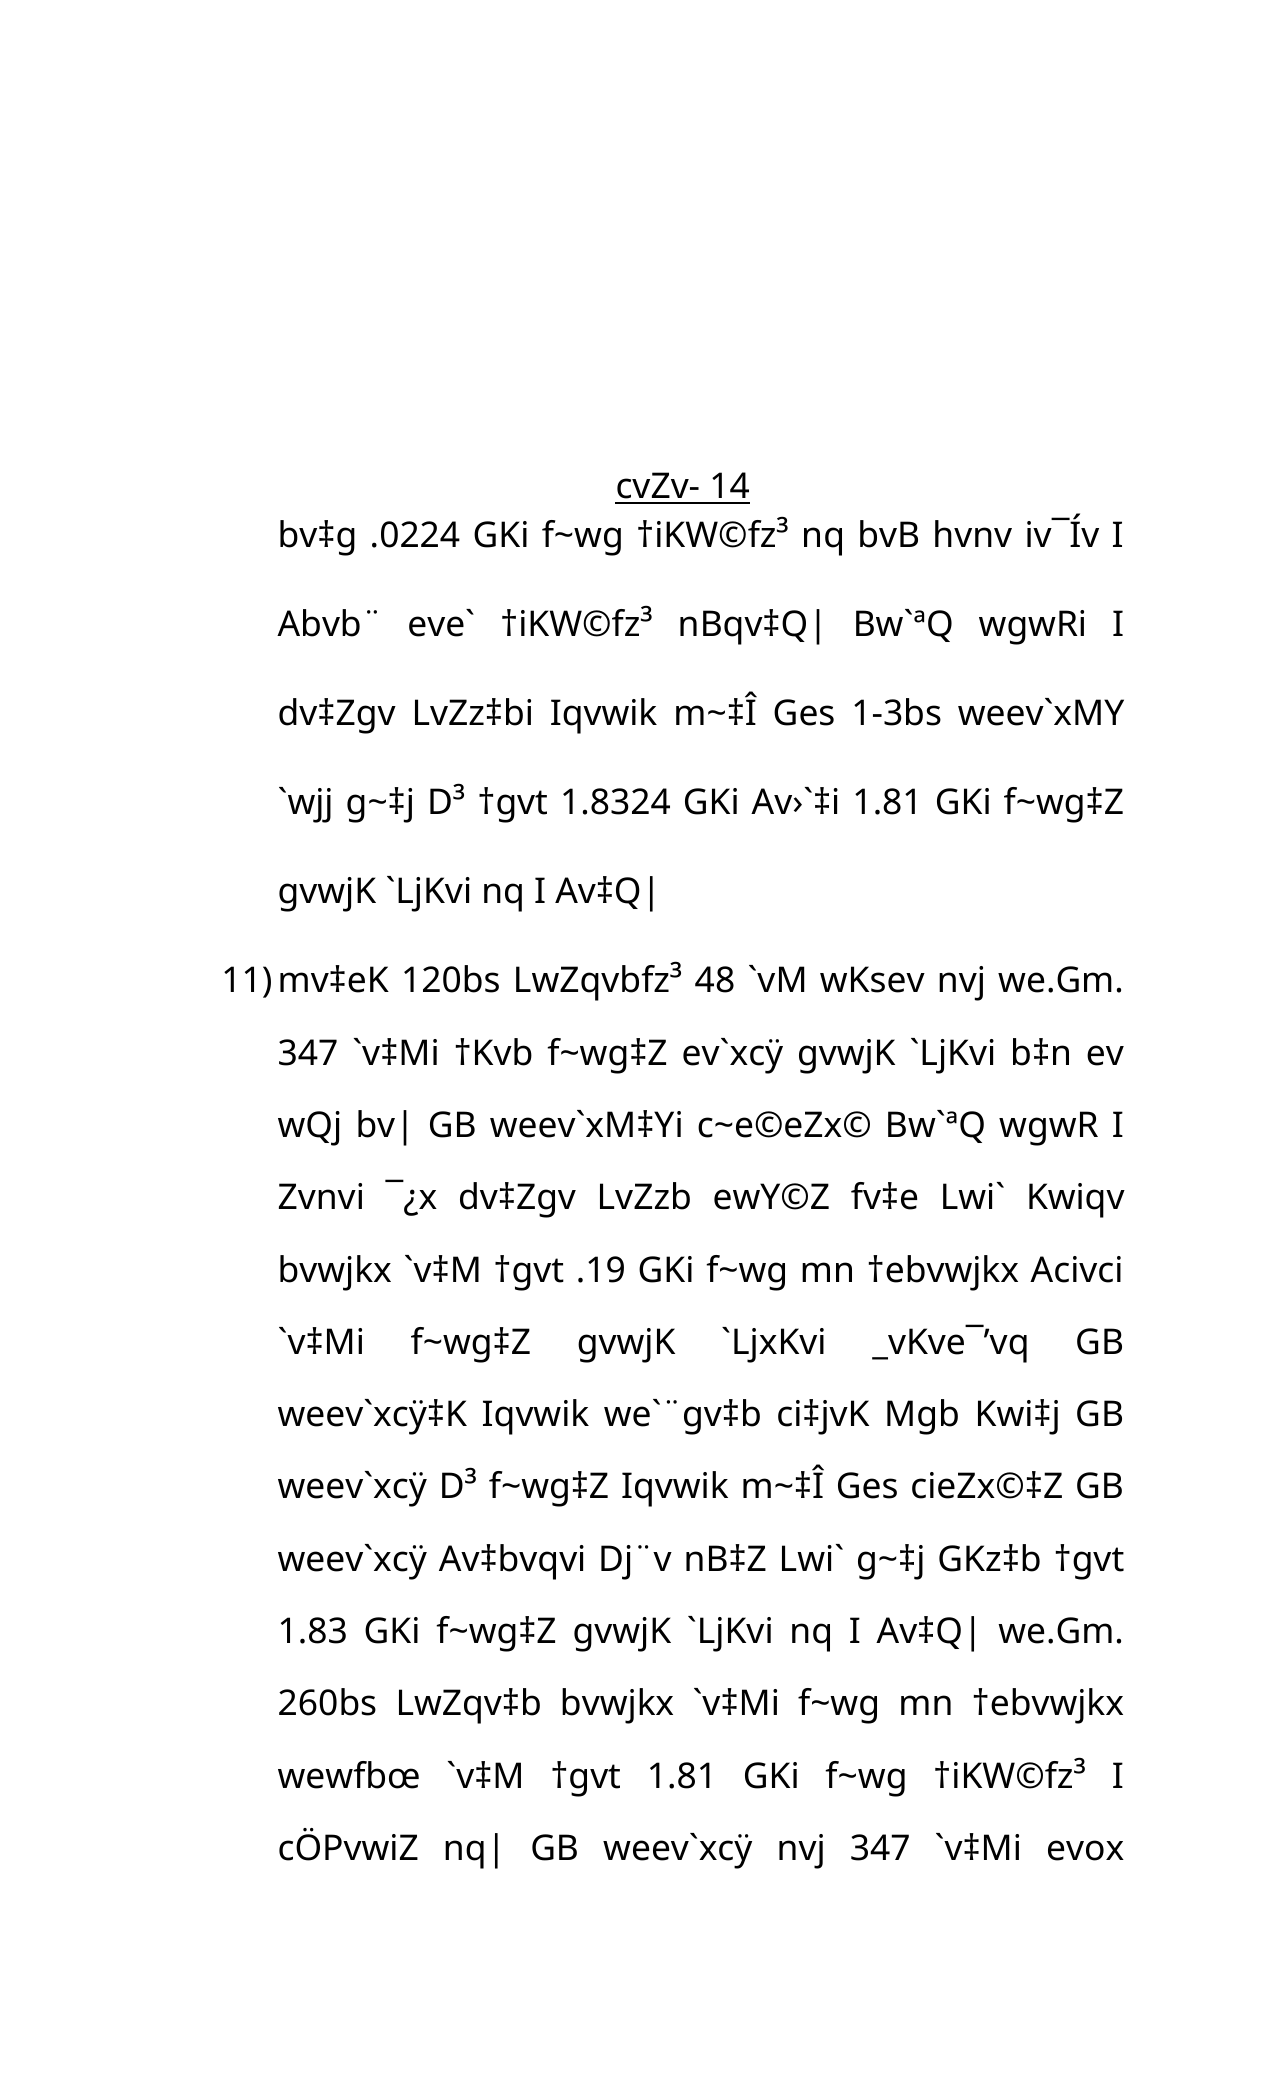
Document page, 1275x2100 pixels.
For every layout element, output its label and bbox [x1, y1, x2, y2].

list [221, 509, 1125, 914]
list [221, 955, 1125, 1871]
